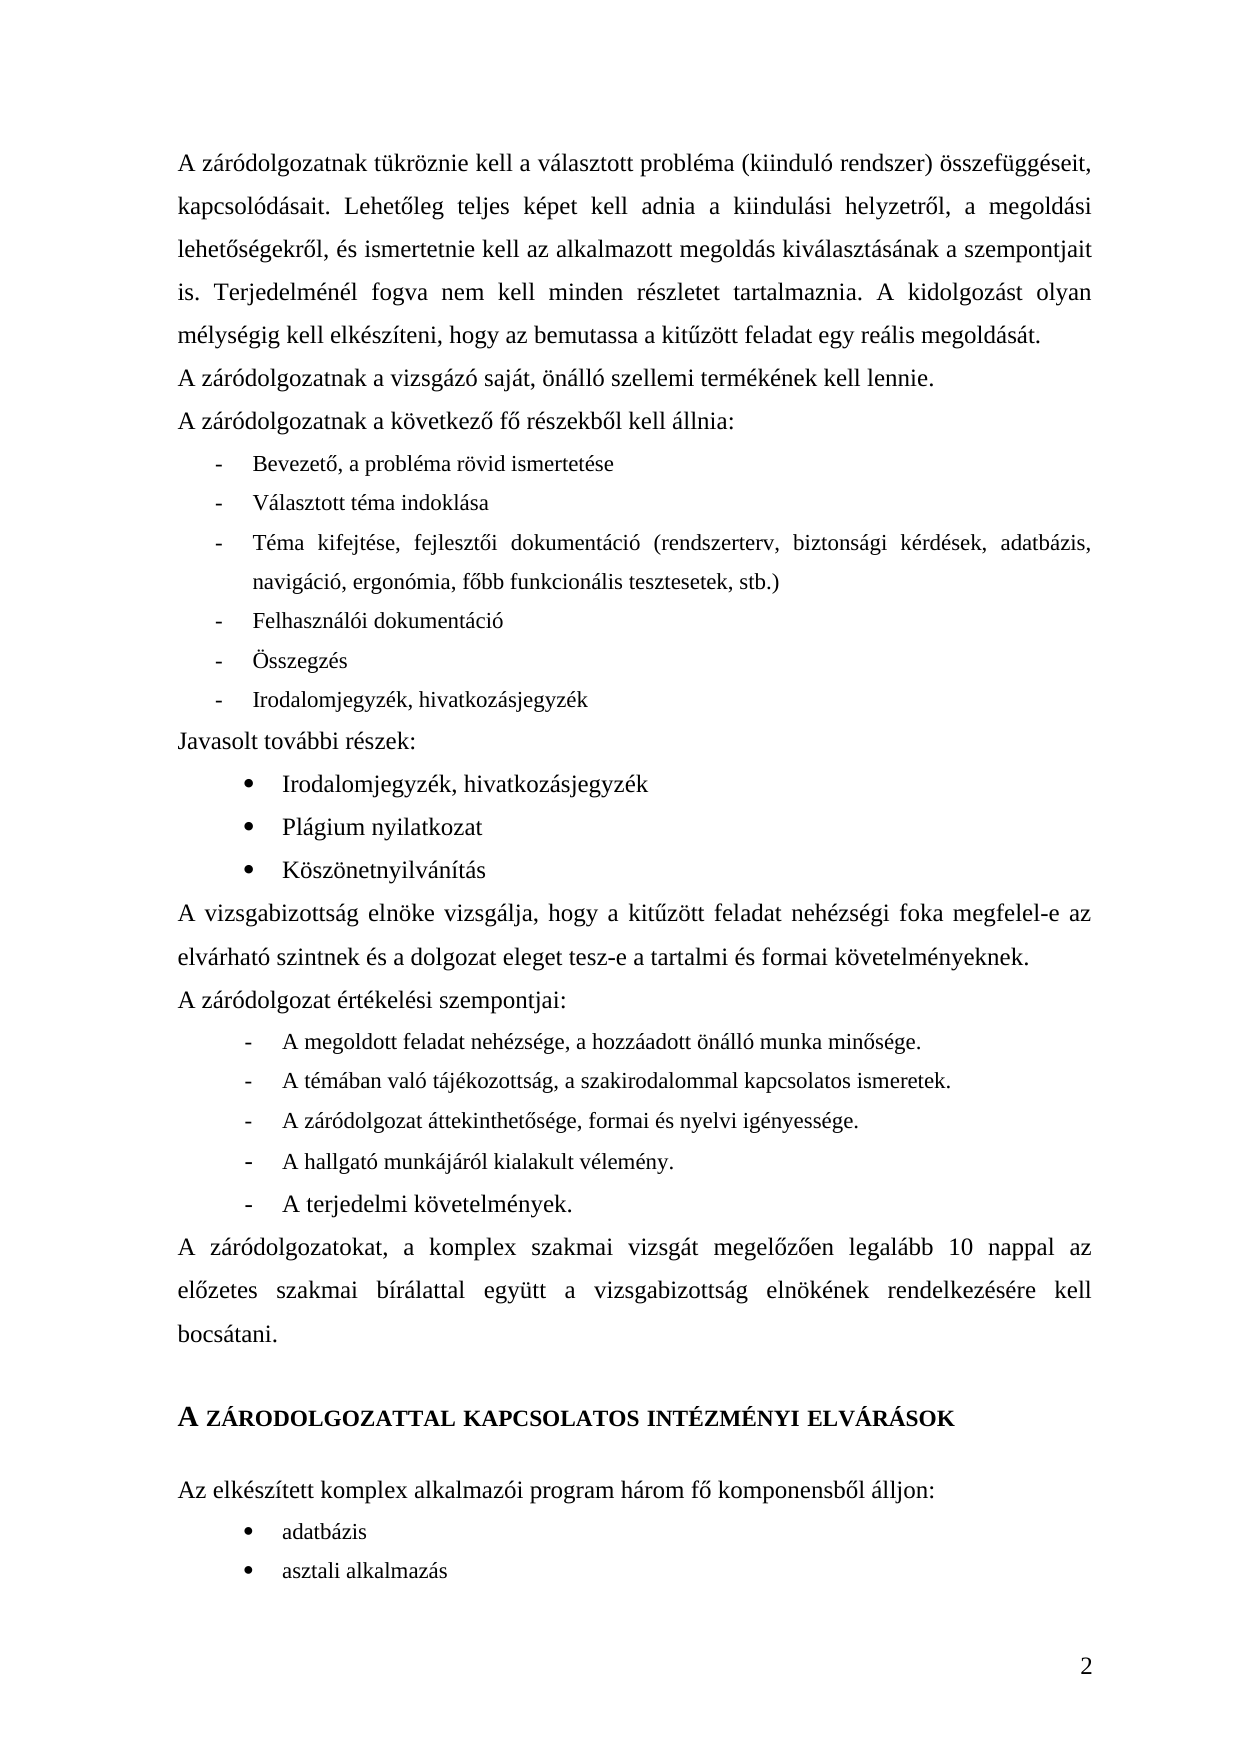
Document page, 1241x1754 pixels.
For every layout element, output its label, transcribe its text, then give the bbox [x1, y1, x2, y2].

text A záródolgozat értékelési szempontjai: [177, 985, 1092, 1013]
text Az elkészített komplex alkalmazói program három fő komponensből álljon: [177, 1475, 1092, 1503]
list asztali alkalmazás [244, 1557, 1092, 1584]
text A záródolgozatnak tükröznie kell a választott probléma (kiinduló rendszer) összefüggéseit, kapcsolódásait. Lehetőleg teljes képet kell adnia a kiindulási helyzetről, a megoldási lehetőségekről, és ismertetnie kell az alkalmazott megoldás kiválasztásának a szempontjait is. Terjedelménél fogva nem kell minden részletet tartalmaznia. A kidolgozást olyan mélységig kell elkészíteni, hogy az bemutassa a kitűzött feladat egy reális megoldását. [177, 148, 1092, 349]
list Választott téma indoklása [215, 489, 1092, 515]
list Irodalomjegyzék, hivatkozásjegyzék [215, 686, 1092, 713]
text Javasolt további részek: [177, 726, 1092, 755]
subtitle A zárodolgozattal kapcsolatos intézményi elvárások [177, 1399, 1092, 1433]
list Téma kifejtése, fejlesztői dokumentáció (rendszerterv, biztonsági kérdések, adatbázis, navigáció, ergonómia, főbb funkcionális tesztesetek, stb.) [215, 528, 1092, 594]
list Felhasználói dokumentáció [215, 607, 1092, 634]
text A záródolgozatnak a következő fő részekből kell állnia: [177, 406, 1092, 435]
list A megoldott feladat nehézsége, a hozzáadott önálló munka minősége. [244, 1028, 1092, 1054]
list Összegzés [215, 647, 1092, 673]
list Bevezető, a probléma rövid ismertetése [215, 449, 1092, 476]
list A záródolgozat áttekinthetősége, formai és nyelvi igényessége. [244, 1107, 1092, 1133]
list A hallgató munkájáról kialakult vélemény. [244, 1146, 1092, 1175]
text A záródolgozatnak a vizsgázó saját, önálló szellemi termékének kell lennie. [177, 363, 1092, 392]
list A terjedelmi követelmények. [244, 1189, 1092, 1218]
text Plágium nyilatkozat [244, 812, 1092, 841]
list A témában való tájékozottság, a szakirodalommal kapcsolatos ismeretek. [244, 1067, 1092, 1094]
list adatbázis [244, 1518, 1092, 1544]
text A záródolgozatokat, a komplex szakmai vizsgát megelőzően legalább 10 nappal az előzetes szakmai bírálattal együtt a vizsgabizottság elnökének rendelkezésére kell bocsátani. [177, 1232, 1092, 1347]
text A vizsgabizottság elnöke vizsgálja, hogy a kitűzött feladat nehézségi foka megfelel-e az elvárható szintnek és a dolgozat eleget tesz-e a tartalmi és formai követelményeknek. [177, 898, 1092, 970]
text Köszönetnyilvánítás [244, 855, 1092, 884]
text Irodalomjegyzék, hivatkozásjegyzék [244, 769, 1092, 798]
